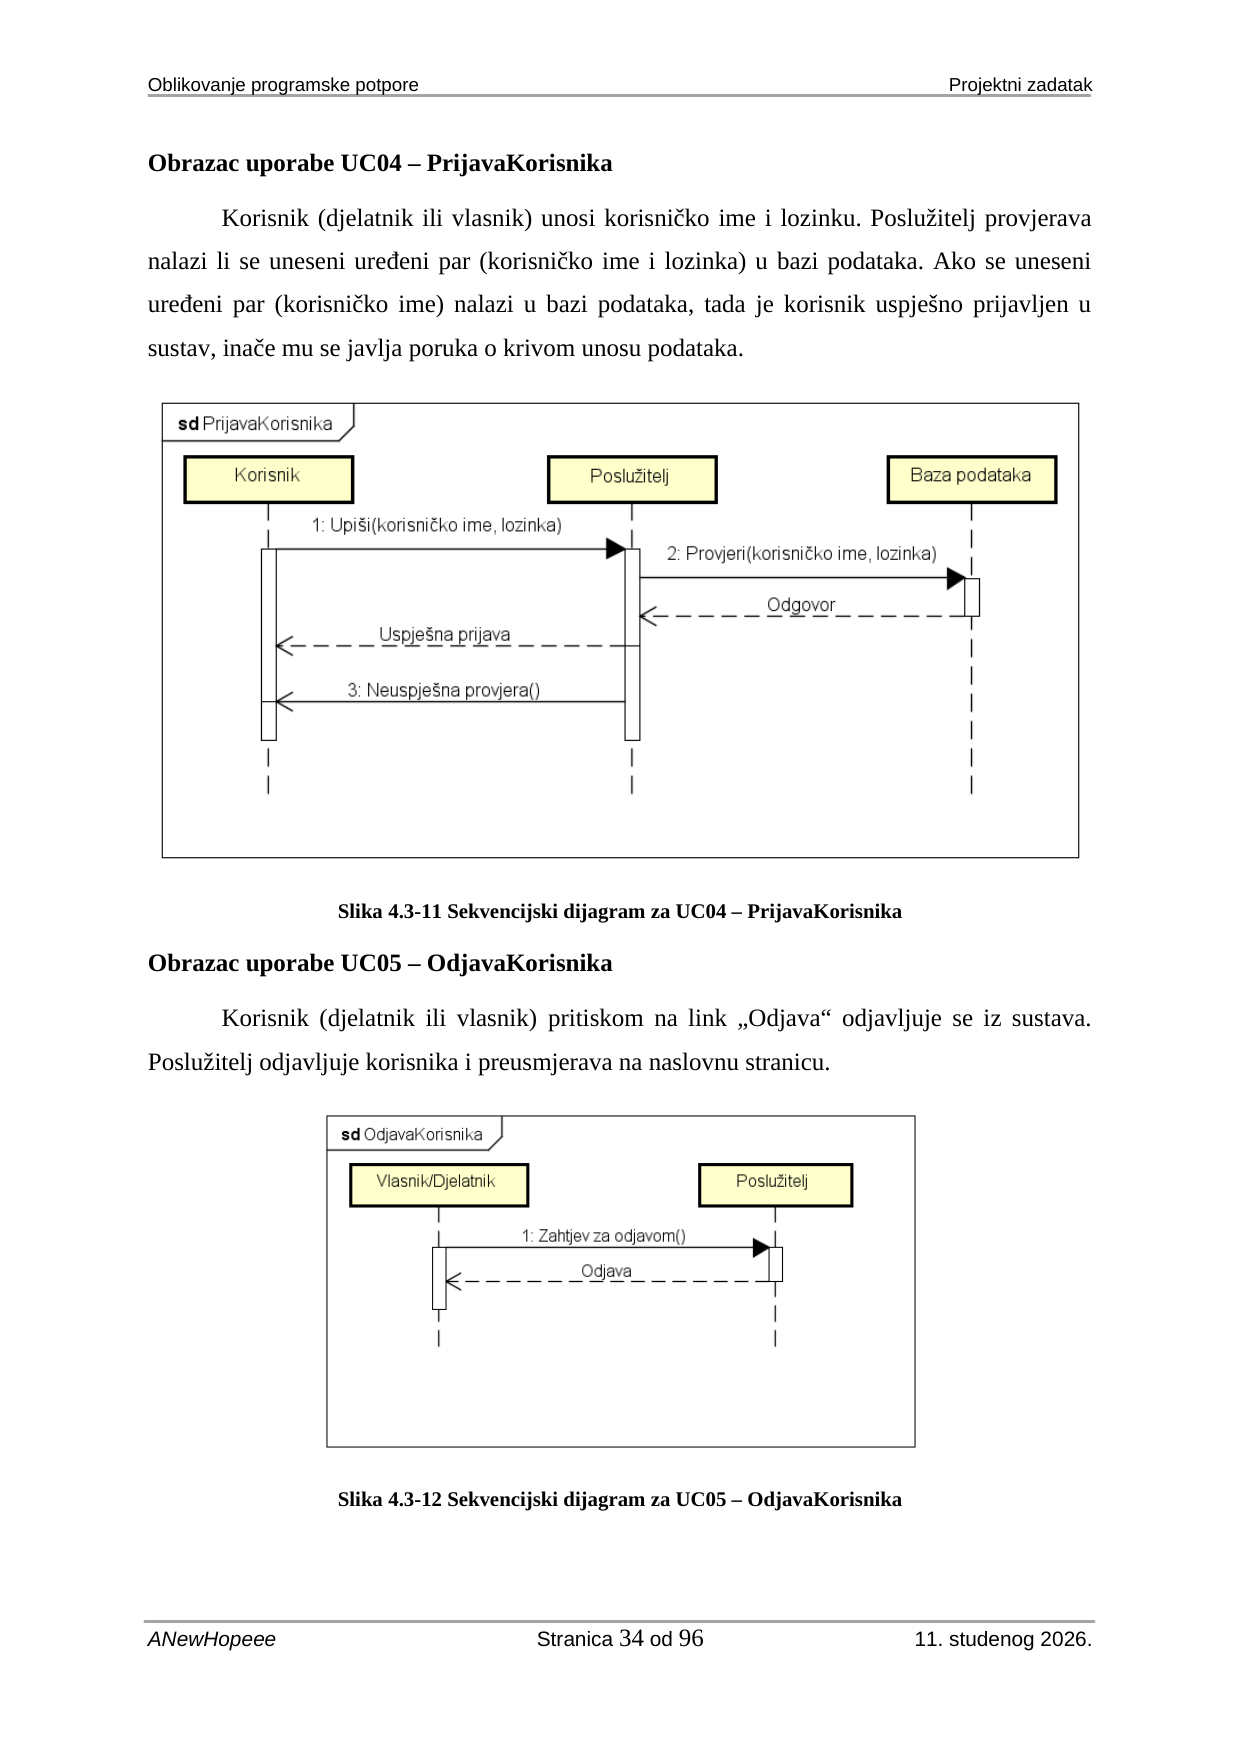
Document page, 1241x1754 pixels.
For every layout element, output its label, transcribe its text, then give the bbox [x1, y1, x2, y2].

picture [313, 1102, 928, 1460]
picture [147, 388, 1093, 872]
text Korisnik (djelatnik ili vlasnik) pritiskom na link „Odjava“ odjavljuje se iz sustava. Poslužitelj odjavljuje korisnika i preusmjerava na naslovnu stranicu. [148, 1003, 1093, 1075]
text Obrazac uporabe UC05 – OdjavaKorisnika [148, 948, 1093, 977]
text Obrazac uporabe UC04 – PrijavaKorisnika [148, 148, 1093, 176]
text Korisnik (djelatnik ili vlasnik) unosi korisničko ime i lozinku. Poslužitelj provjerava nalazi li se uneseni uređeni par (korisničko ime i lozinka) u bazi podataka. Ako se uneseni uređeni par (korisničko ime) nalazi u bazi podataka, tada je korisnik uspješno prijavljen u sustav, inače mu se javlja poruka o krivom unosu podataka. [148, 203, 1093, 361]
